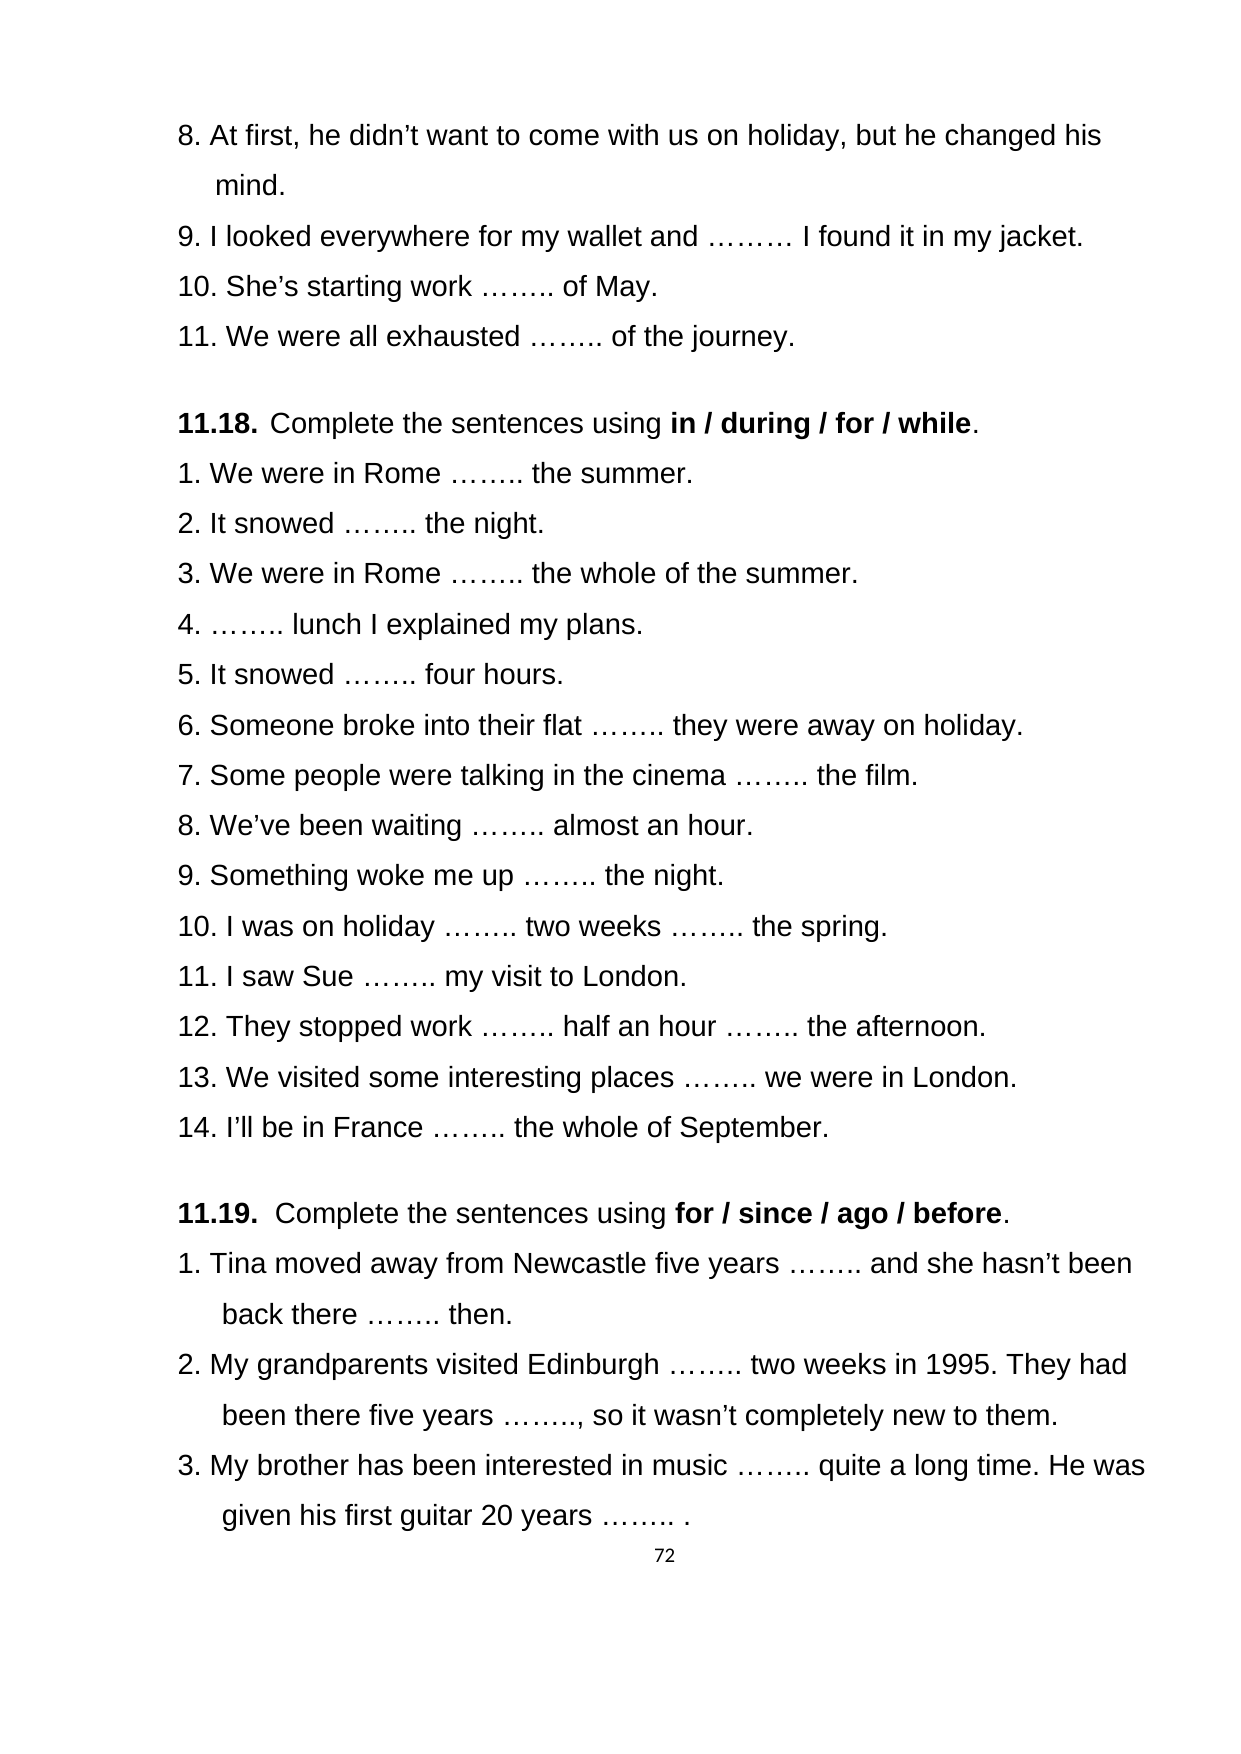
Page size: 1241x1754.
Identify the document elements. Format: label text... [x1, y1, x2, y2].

text 9. Something woke me up …….. the night. [177, 858, 1152, 892]
text 8. At first, he didn’t want to come with us on holiday, but he changed his mind. [177, 118, 1152, 202]
text 1. We were in Rome …….. the summer. [177, 456, 1152, 489]
text 4. …….. lunch I explained my plans. [177, 607, 1152, 640]
text 11.19. Complete the sentences using for / since / ago / before. [177, 1196, 1152, 1230]
text 13. We visited some interesting places …….. we were in London. [177, 1060, 1152, 1093]
text 2. My grandparents visited Edinburgh …….. two weeks in 1995. They had been there five years …….., so it wasn’t completely new to them. [177, 1347, 1152, 1431]
text 10. She’s starting work …….. of May. [177, 269, 1152, 303]
text 11. I saw Sue …….. my visit to London. [177, 959, 1152, 993]
text 12. They stopped work …….. half an hour …….. the afternoon. [177, 1009, 1152, 1043]
text 1. Tina moved away from Newcastle five years …….. and she hasn’t been back there …….. then. [177, 1247, 1152, 1330]
text 5. It snowed …….. four hours. [177, 657, 1152, 691]
text 3. We were in Rome …….. the whole of the summer. [177, 557, 1152, 590]
text 2. It snowed …….. the night. [177, 506, 1152, 540]
text 14. I’ll be in France …….. the whole of September. [177, 1110, 1152, 1143]
text 8. We’ve been waiting …….. almost an hour. [177, 808, 1152, 842]
text 10. I was on holiday …….. two weeks …….. the spring. [177, 909, 1152, 942]
text 7. Some people were talking in the cinema …….. the film. [177, 758, 1152, 791]
text 3. My brother has been interested in music …….. quite a long time. He was given his first guitar 20 years …….. . [177, 1448, 1152, 1532]
text 9. I looked everywhere for my wallet and ……… I found it in my jacket. [177, 219, 1152, 252]
text 11. We were all exhausted …….. of the journey. [177, 319, 1152, 353]
text 6. Someone broke into their flat …….. they were away on holiday. [177, 707, 1152, 741]
list Complete the sentences using in / during / for / while. [177, 406, 1152, 439]
